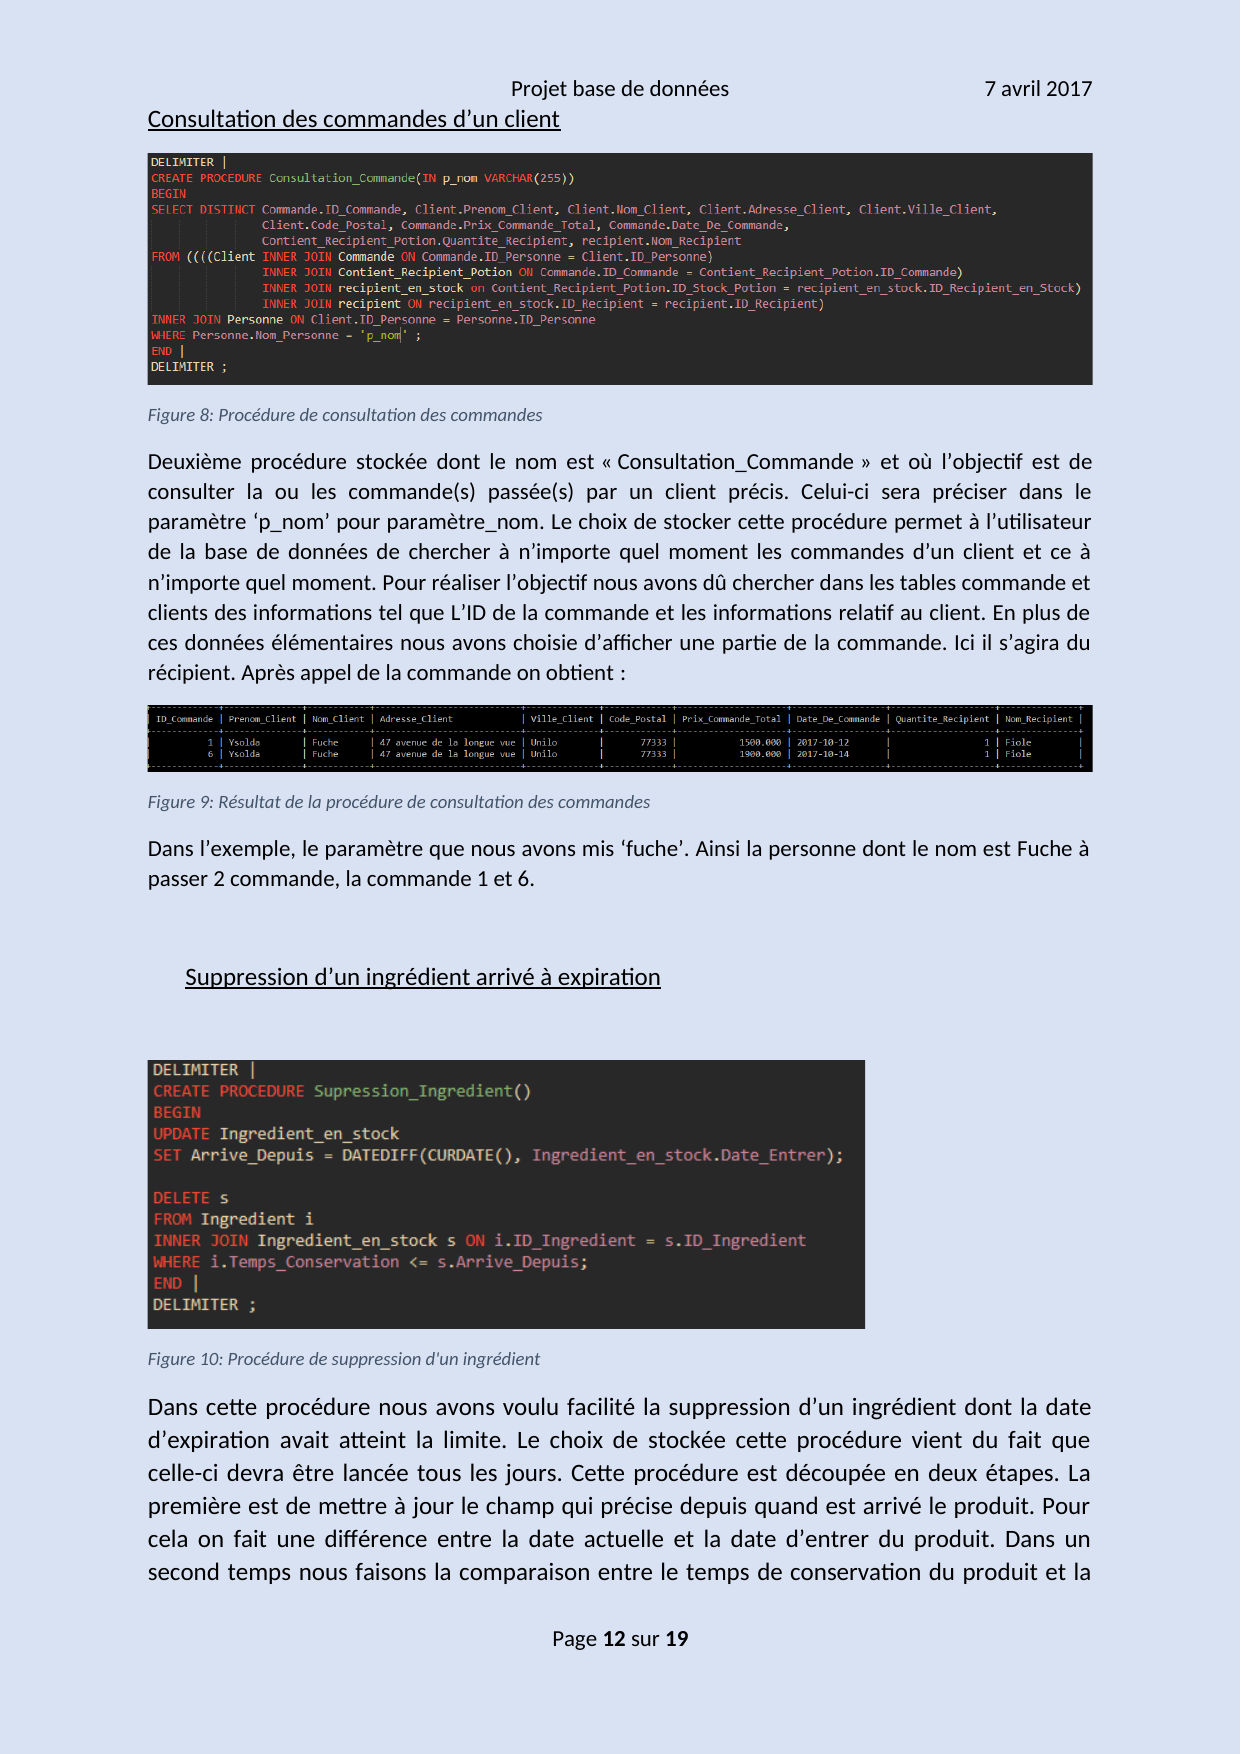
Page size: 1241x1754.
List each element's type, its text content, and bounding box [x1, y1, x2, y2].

text Deuxième procédure stockée dont le nom est « Consultation_Commande » et où l’objectif est de consulter la ou les commande(s) passée(s) par un client précis. Celui-ci sera préciser dans le paramètre ‘p_nom’ pour paramètre_nom. Le choix de stocker cette procédure permet à l’utilisateur de la base de données de chercher à n’importe quel moment les commandes d’un client et ce à n’importe quel moment. Pour réaliser l’objectif nous avons dû chercher dans les tables commande et clients des informations tel que L’ID de la commande et les informations relatif au client. En plus de ces données élémentaires nous avons choisie d’afficher une partie de la commande. Ici il s’agira du récipient. Après appel de la commande on obtient : [148, 447, 1093, 686]
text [148, 1391, 1093, 1586]
text Consultation des commandes d’un client [148, 103, 1093, 134]
text Suppression d’un ingrédient arrivé à expiration [185, 961, 1093, 991]
text Dans l’exemple, le paramètre que nous avons mis ‘fuche’. Ainsi la personne dont le nom est Fuche à passer 2 commande, la commande 1 et 6. [148, 834, 1093, 892]
